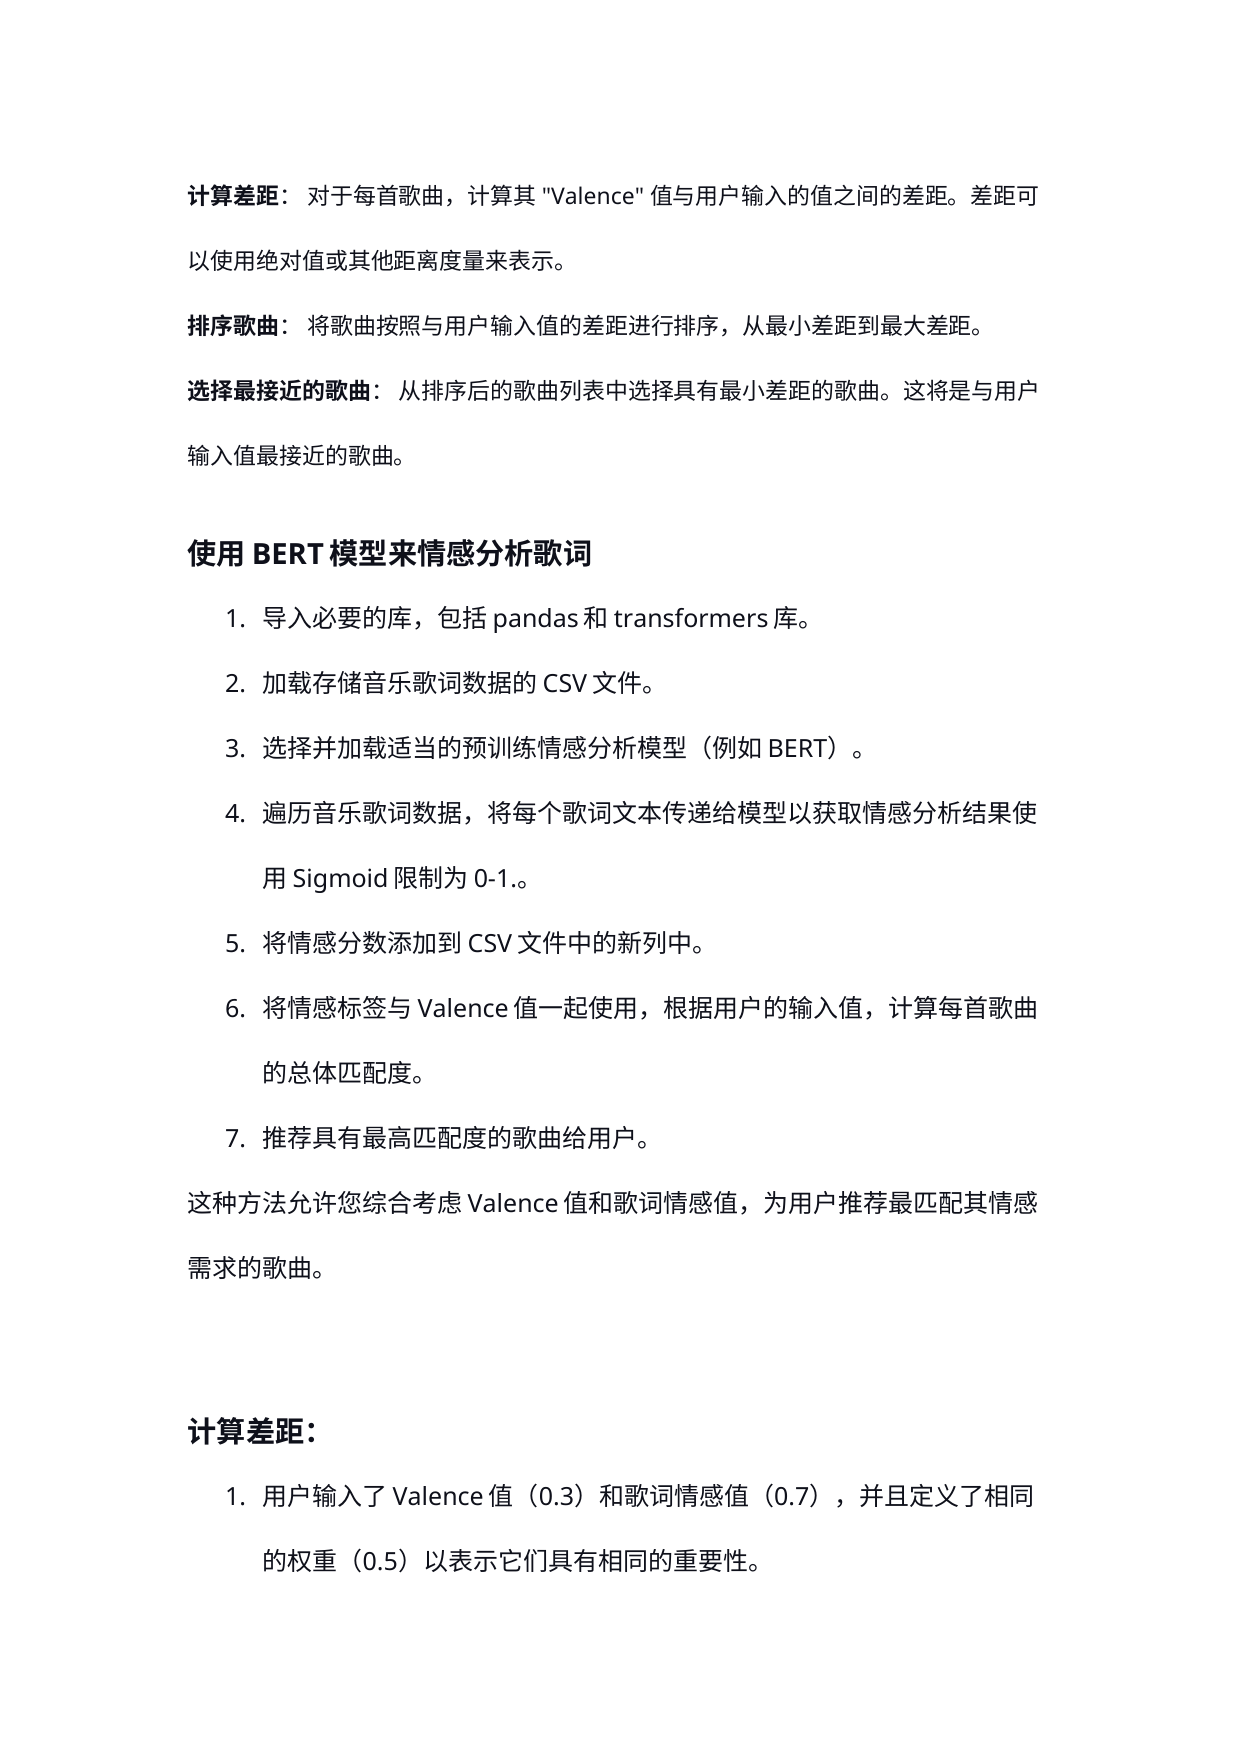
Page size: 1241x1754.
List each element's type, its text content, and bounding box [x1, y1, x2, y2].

list 将情感分数添加到CSV文件中的新列中。 [225, 909, 1053, 974]
list 选择并加载适当的预训练情感分析模型（例如BERT）。 [225, 714, 1053, 779]
text 计算差距： 对于每首歌曲，计算其 "Valence" 值与用户输入的值之间的差距。差距可以使用绝对值或其他距离度量来表示。 [187, 162, 1053, 292]
text 计算差距： [187, 1397, 1053, 1462]
list 推荐具有最高匹配度的歌曲给用户。 [225, 1104, 1053, 1169]
list 用户输入了Valence值（0.3）和歌词情感值（0.7），并且定义了相同的权重（0.5）以表示它们具有相同的重要性。 [225, 1462, 1053, 1592]
text 排序歌曲： 将歌曲按照与用户输入值的差距进行排序，从最小差距到最大差距。 [187, 292, 1053, 357]
text 使用BERT模型来情感分析歌词 [187, 519, 1053, 584]
list 遍历音乐歌词数据，将每个歌词文本传递给模型以获取情感分析结果使用Sigmoid限制为0-1.。 [225, 779, 1053, 909]
list 加载存储音乐歌词数据的CSV文件。 [225, 649, 1053, 714]
text 这种方法允许您综合考虑Valence值和歌词情感值，为用户推荐最匹配其情感需求的歌曲。 [187, 1169, 1053, 1299]
list 将情感标签与Valence值一起使用，根据用户的输入值，计算每首歌曲的总体匹配度。 [225, 974, 1053, 1104]
text 选择最接近的歌曲： 从排序后的歌曲列表中选择具有最小差距的歌曲。这将是与用户输入值最接近的歌曲。 [187, 357, 1053, 487]
list 导入必要的库，包括pandas和transformers库。 [225, 584, 1053, 649]
